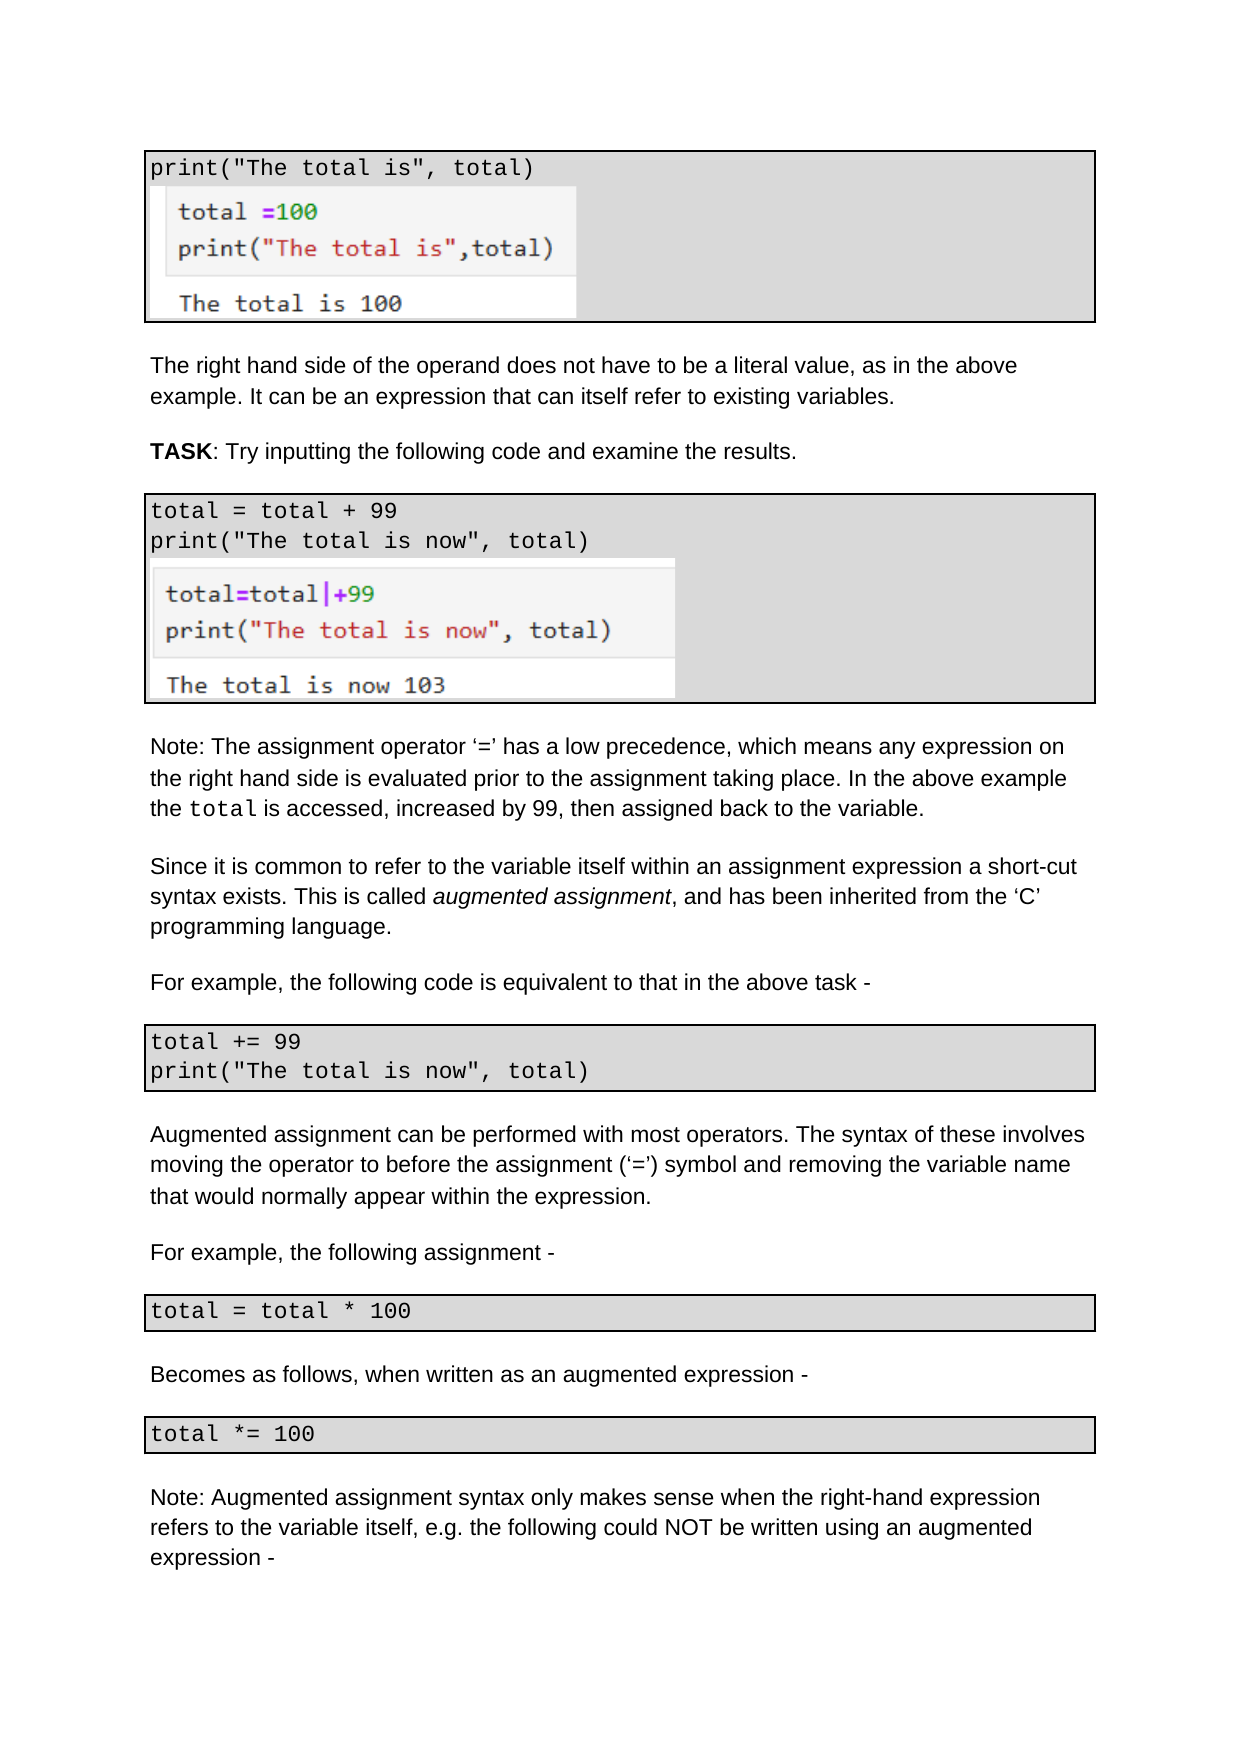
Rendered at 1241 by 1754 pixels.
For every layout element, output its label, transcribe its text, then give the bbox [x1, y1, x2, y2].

text total = total * 100 [146, 1296, 1094, 1330]
text Augmented assignment can be performed with most operators. The syntax of these involves moving the operator to before the assignment (‘=’) symbol and removing the variable name that would normally appear within the expression. [150, 1121, 1090, 1209]
text The right hand side of the operand does not have to be a literal value, as in the above example. It can be an expression that can itself refer to existing variables. [150, 352, 1090, 409]
text TASK: Try inputting the following code and examine the results. [150, 438, 1090, 464]
text Note: The assignment operator ‘=’ has a low precedence, which means any expression on the right hand side is evaluated prior to the assignment taking place. In the above example the total is accessed, increased by 99, then assigned back to the variable. [150, 733, 1090, 824]
text print("The total is", total) [146, 152, 1094, 180]
text Becomes as follows, when written as an augmented expression - [150, 1361, 1090, 1387]
picture [150, 558, 675, 698]
text Note: Augmented assignment syntax only makes sense when the right-hand expression refers to the variable itself, e.g. the following could NOT be written using an augmented expression - [150, 1483, 1090, 1570]
text total += 99 [146, 1026, 1094, 1053]
text For example, the following assignment - [150, 1238, 1090, 1265]
text For example, the following code is equivalent to that in the above task - [150, 968, 1090, 995]
text total = total + 99 [146, 495, 1094, 523]
picture [150, 186, 577, 318]
text total *= 100 [146, 1418, 1094, 1452]
text print("The total is now", total) [146, 523, 1094, 553]
text print("The total is now", total) [146, 1053, 1094, 1090]
text Since it is common to refer to the variable itself within an assignment expression a short-cut syntax exists. This is called augmented assignment, and has been inherited from the ‘C’ programming language. [150, 853, 1090, 940]
